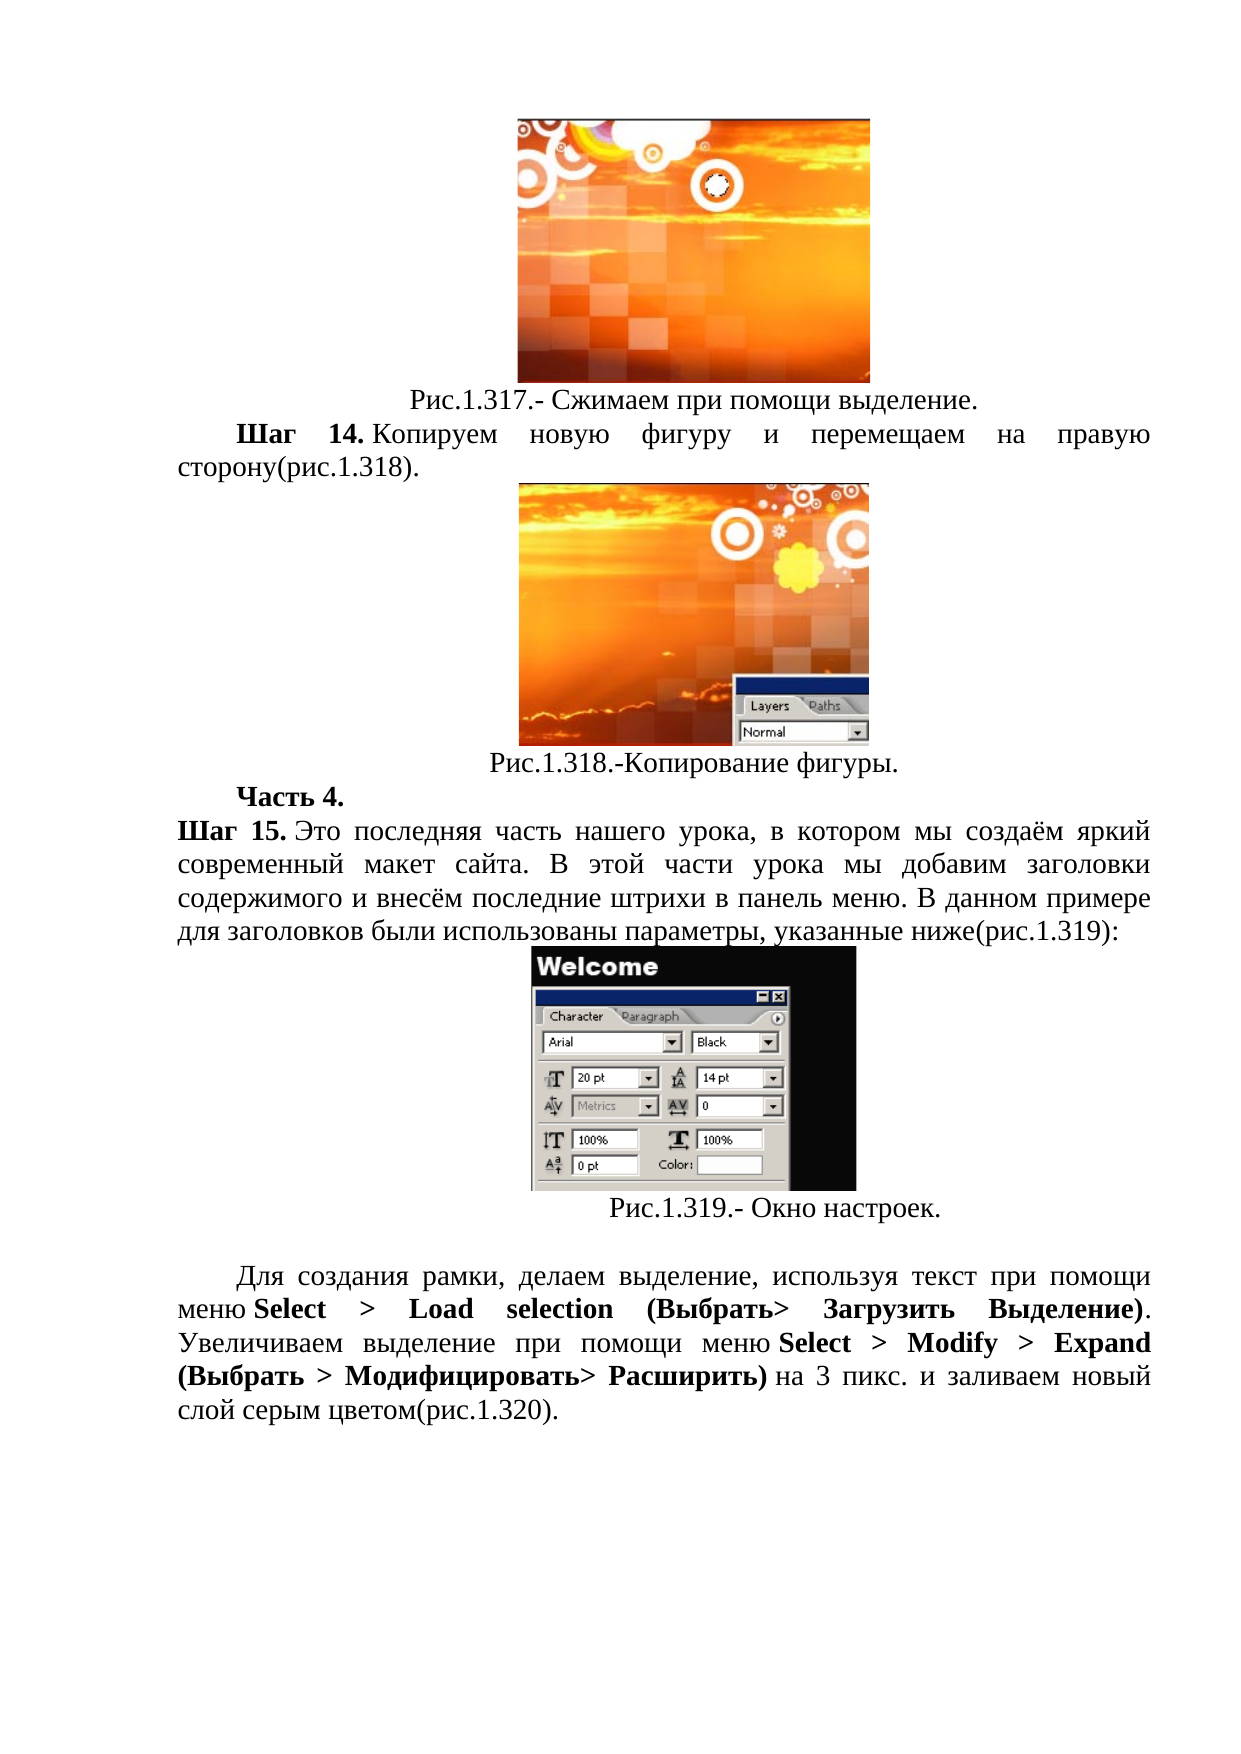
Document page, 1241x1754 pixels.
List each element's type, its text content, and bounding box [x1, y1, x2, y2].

text Рис.1.319.- Окно настроек. [177, 1191, 1152, 1224]
text Часть 4. Шаг 15. Это последняя часть нашего урока, в котором мы создаём яркий современный макет сайта. В этой части урока мы добавим заголовки содержимого и внесём последние штрихи в панель меню. В данном примере для заголовков были использованы параметры, указанные ниже(рис.1.319): [177, 779, 1152, 947]
picture [517, 118, 871, 383]
text Для создания рамки, делаем выделение, используя текст при помощи меню Select > Load selection (Выбрать> Загрузить Выделение). Увеличиваем выделение при помощи меню Select > Modify > Expand (Выбрать > Модифицировать> Расширить) на 3 пикс. и заливаем новый слой серым цветом(рис.1.320). [177, 1258, 1152, 1425]
text Шаг 14. Копируем новую фигуру и перемещаем на правую сторону(рис.1.318). [177, 416, 1152, 483]
text Рис.1.317.- Сжимаем при помощи выделение. [177, 382, 1152, 416]
picture [531, 946, 857, 1191]
text Рис.1.318.-Копирование фигуры. [177, 746, 1152, 779]
picture [518, 483, 869, 746]
